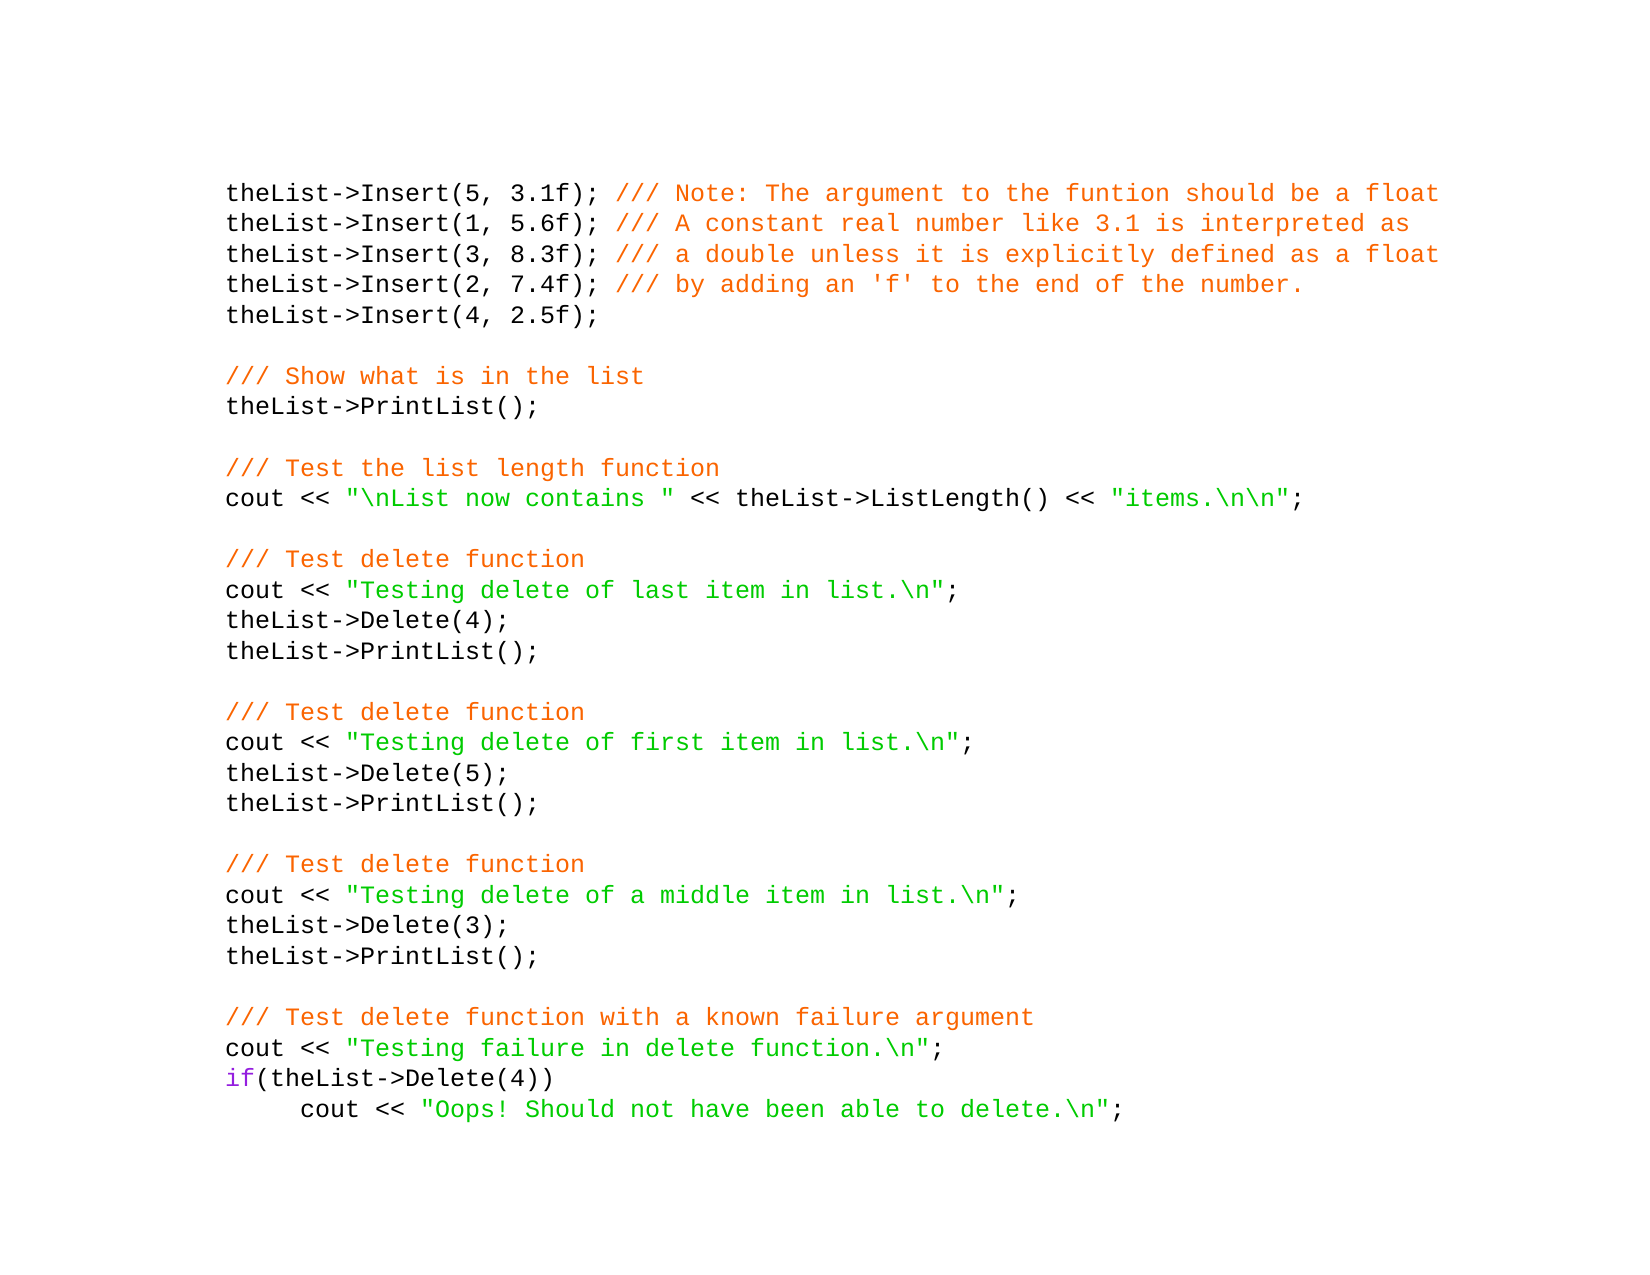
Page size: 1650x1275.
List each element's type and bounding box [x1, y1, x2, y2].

text [150, 150, 1500, 1124]
